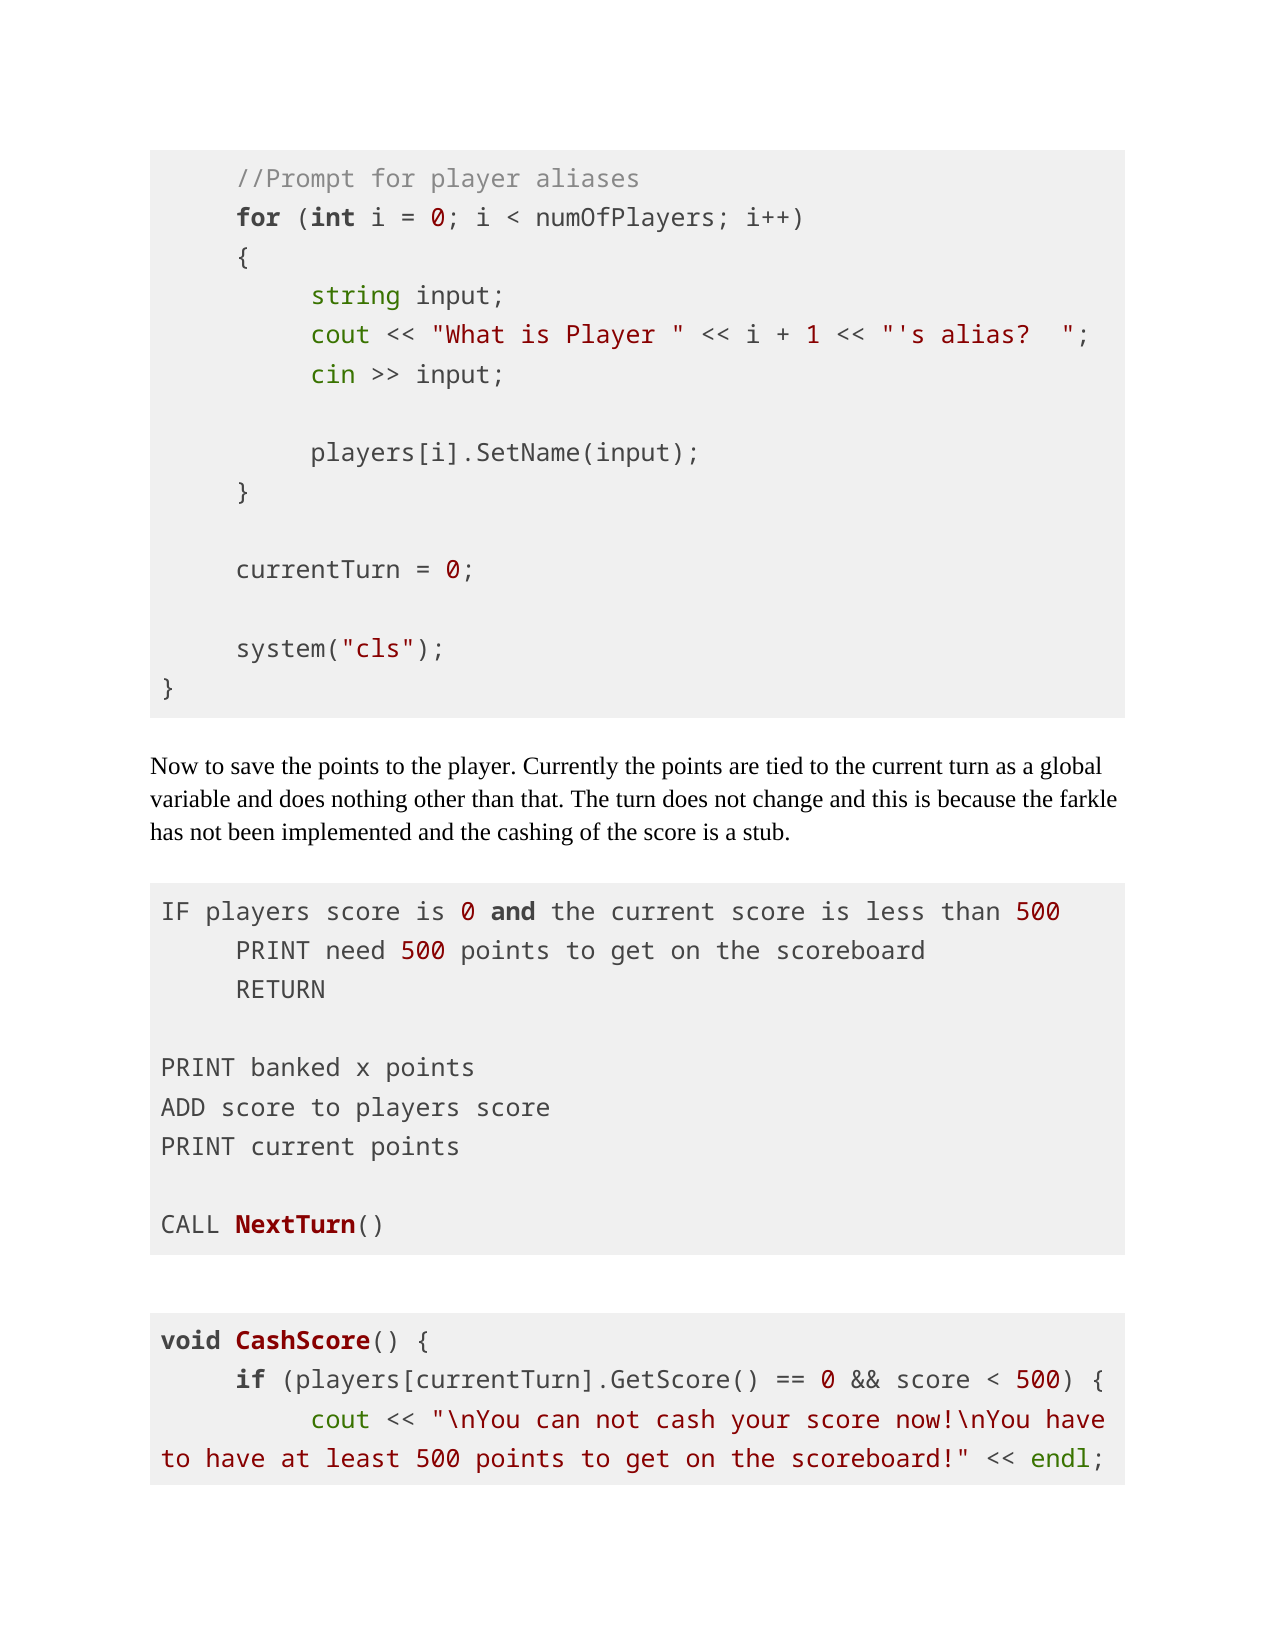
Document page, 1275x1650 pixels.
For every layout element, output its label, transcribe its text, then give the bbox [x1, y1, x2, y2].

text Now to save the points to the player. Currently the points are tied to the current turn as a global variable and does nothing other than that. The turn does not change and this is because the farkle has not been implemented and the cashing of the score is a stub. [150, 751, 1125, 846]
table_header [150, 1313, 1125, 1485]
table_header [150, 150, 1125, 718]
table_header IF players score is 0 and the current score is less than 500 PRINT need 500 points to get on the scoreboard RETURN PRINT banked x points ADD score to players score PRINT current points CALL NextTurn() [150, 883, 1125, 1255]
